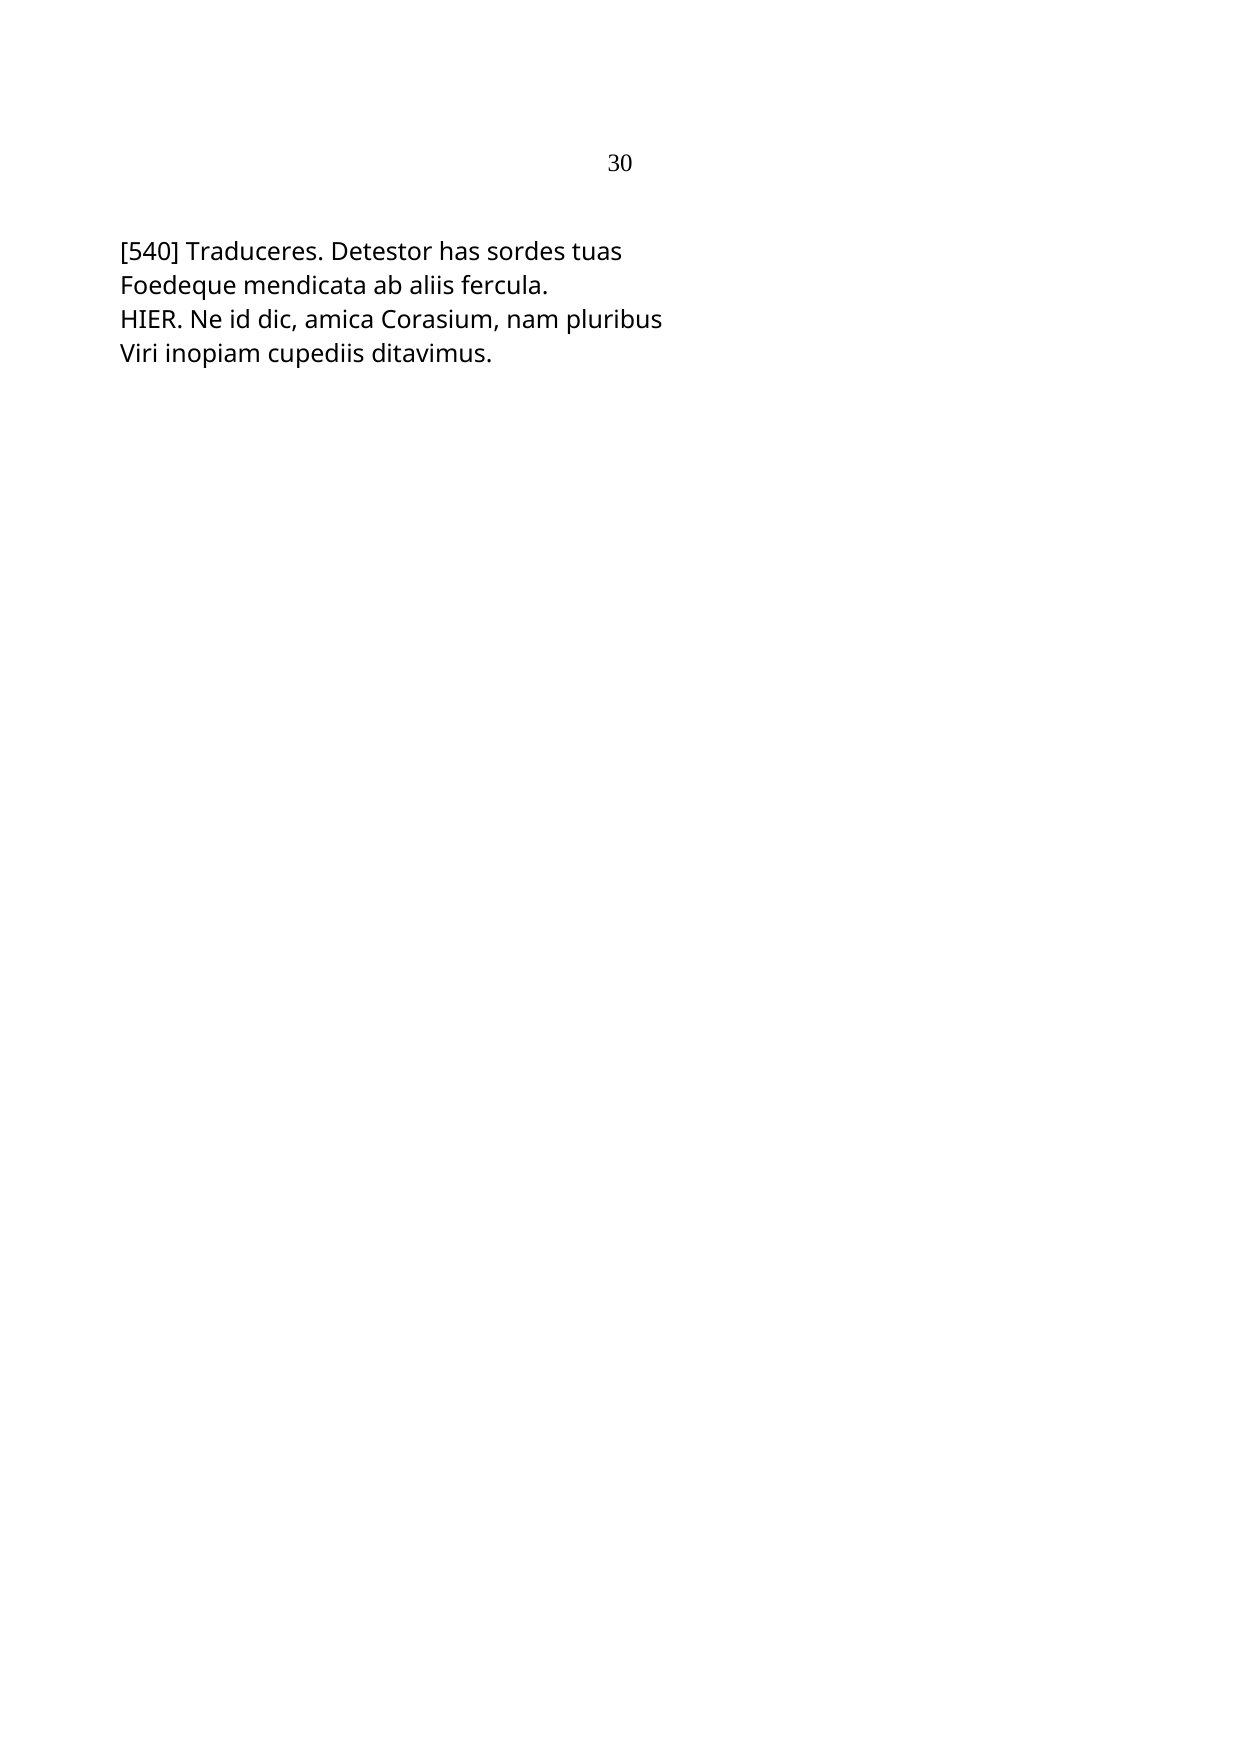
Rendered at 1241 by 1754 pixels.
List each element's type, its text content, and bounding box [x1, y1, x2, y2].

text Foedeque mendicata ab aliis fercula. [120, 268, 1120, 302]
text Viri inopiam cupediis ditavimus. [120, 336, 1120, 370]
text HIER. Ne id dic, amica Corasium, nam pluribus [120, 302, 1120, 336]
text [540] Traduceres. Detestor has sordes tuas [120, 234, 1120, 268]
